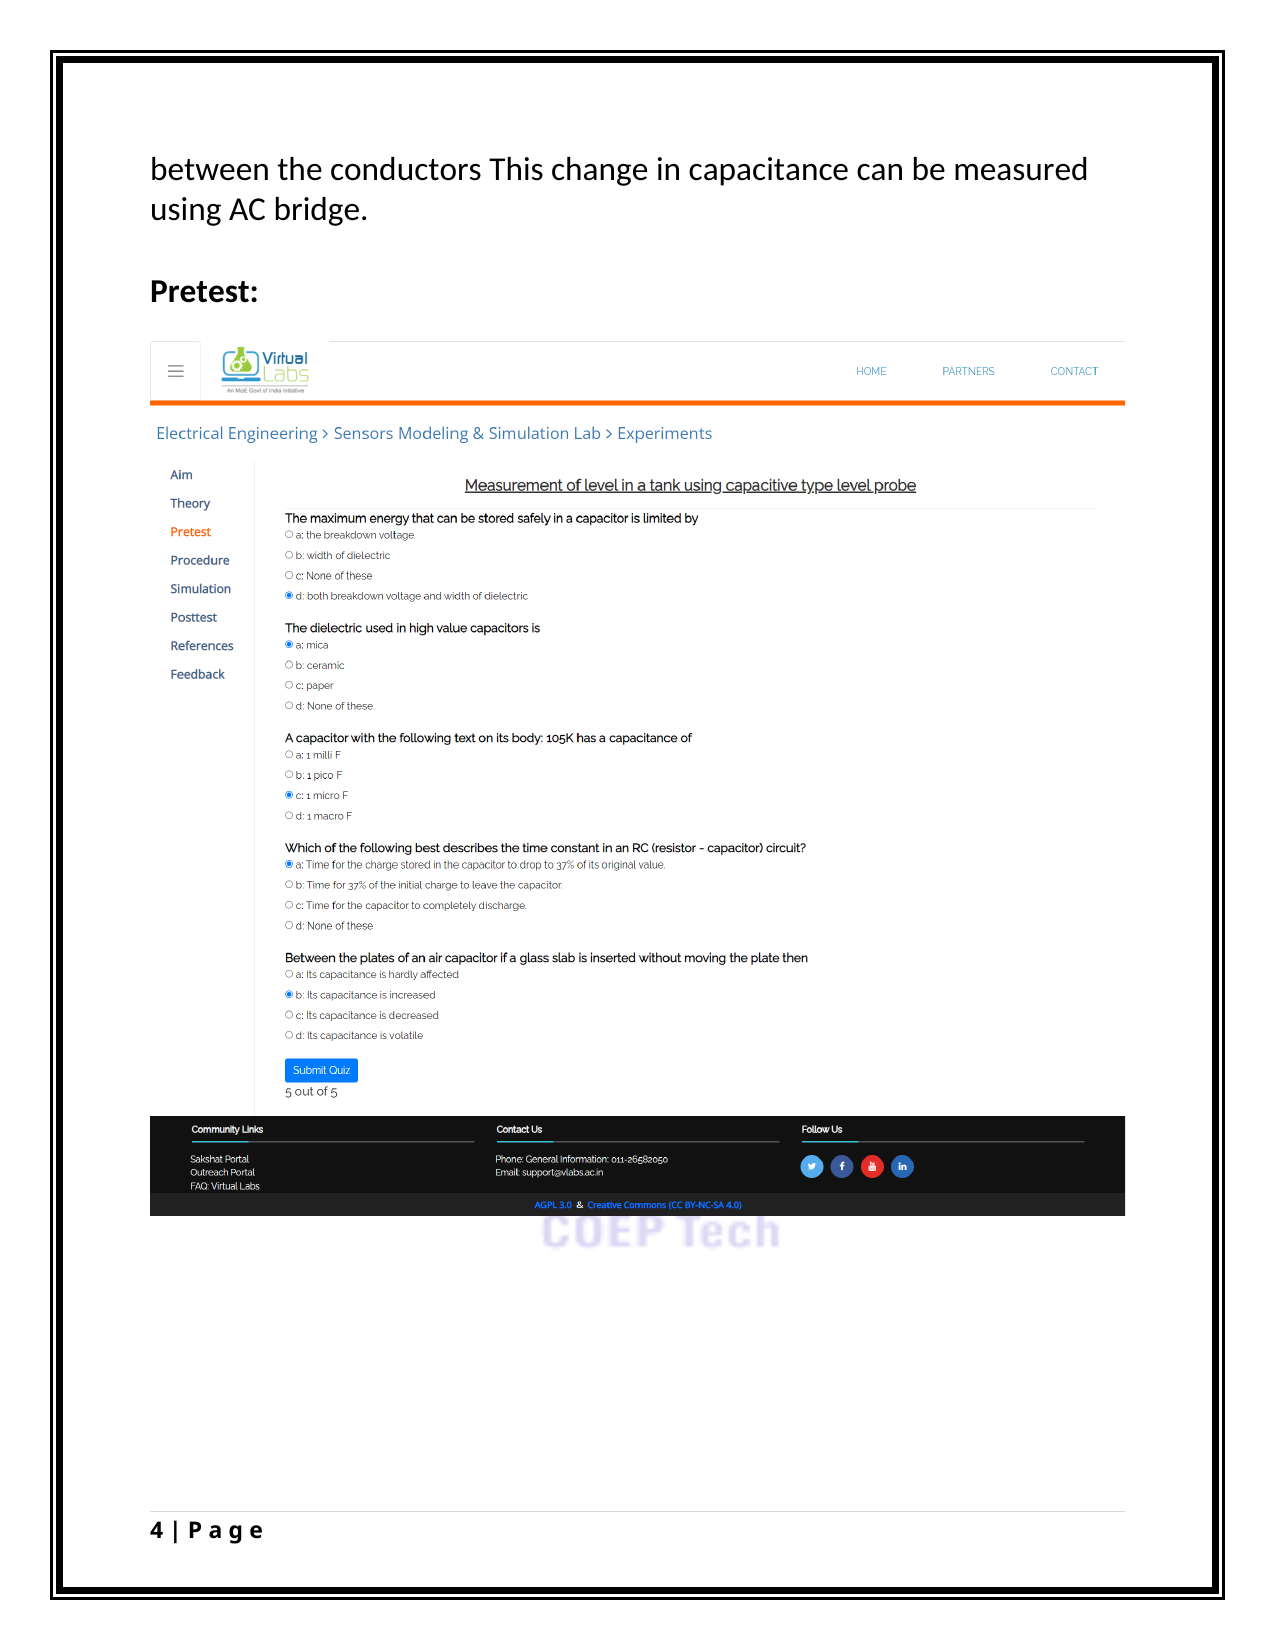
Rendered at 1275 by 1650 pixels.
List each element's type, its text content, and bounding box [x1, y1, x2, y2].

picture [150, 341, 1125, 1216]
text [150, 148, 1125, 229]
text Pretest: [150, 270, 1125, 311]
